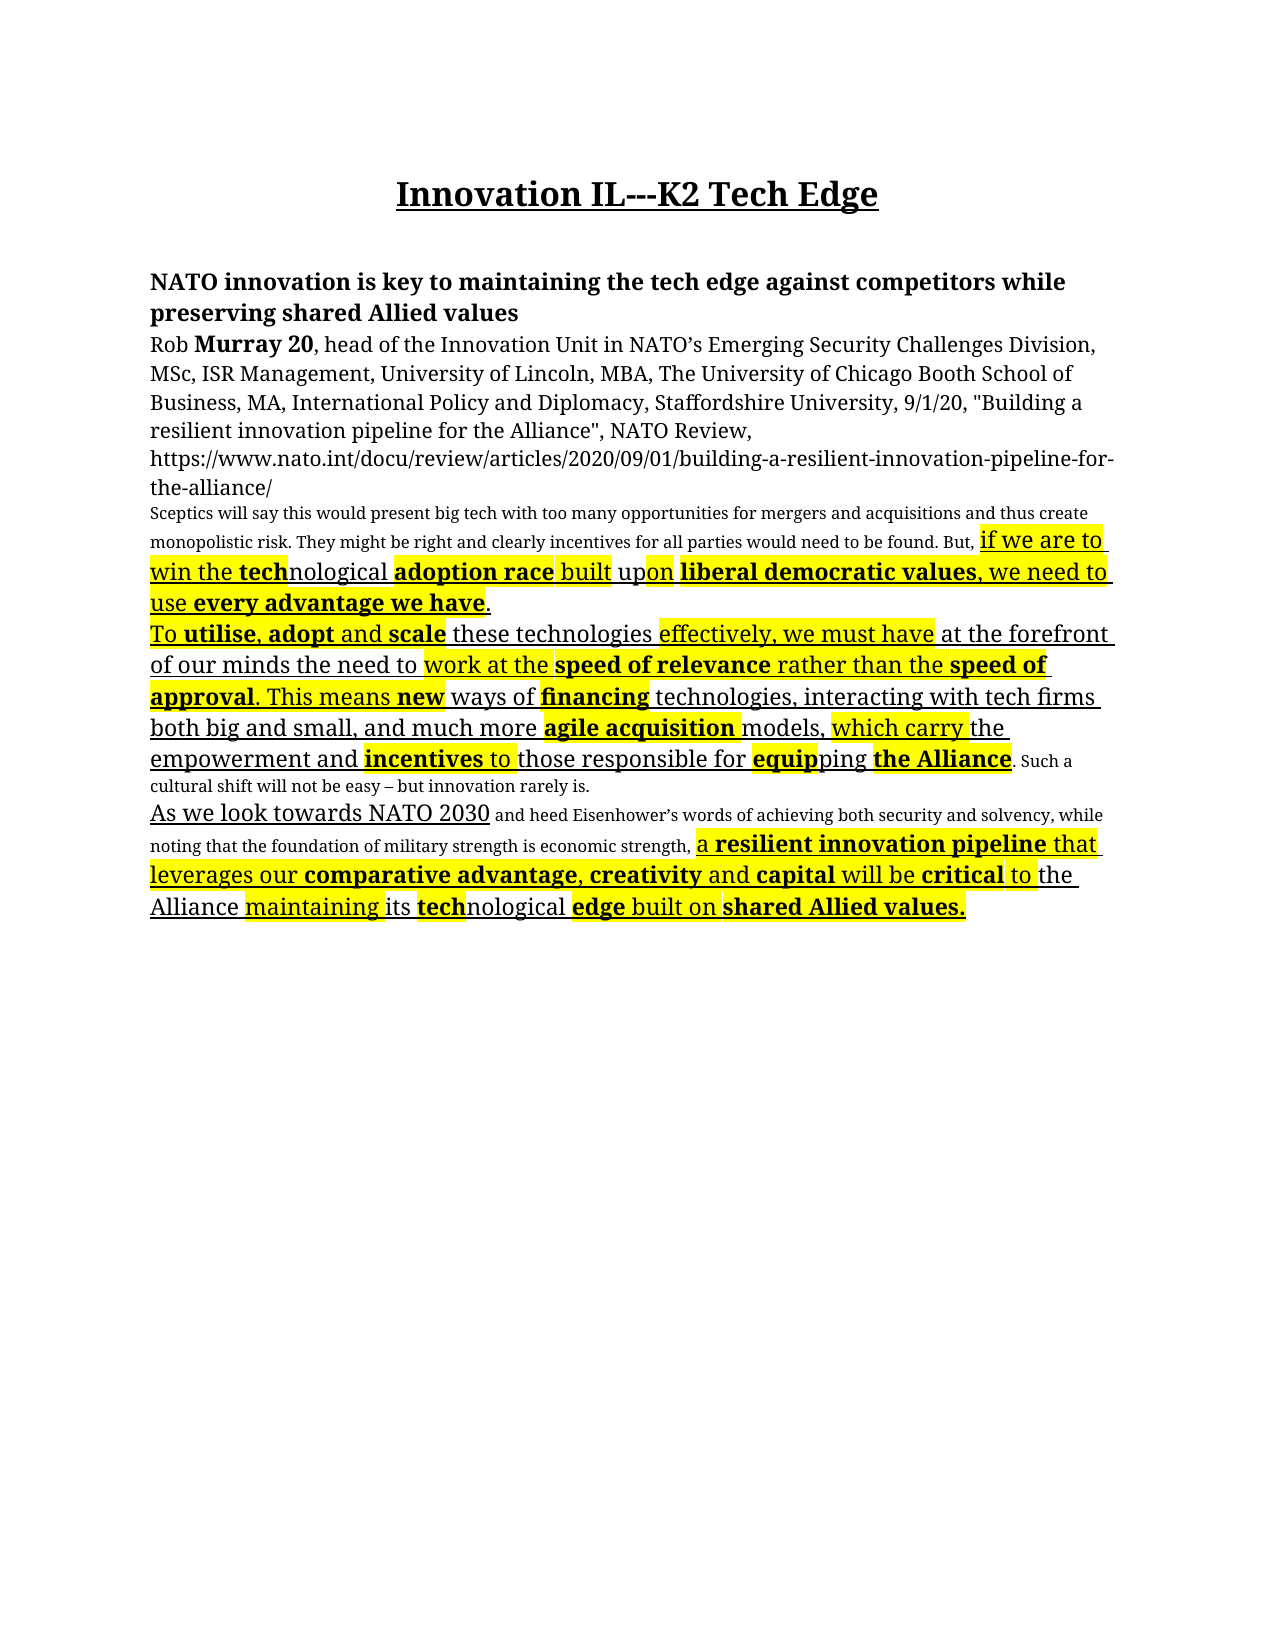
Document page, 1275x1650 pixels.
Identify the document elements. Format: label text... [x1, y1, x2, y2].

text As we look towards NATO 2030 and heed Eisenhower’s words of achieving both security and solvency, while noting that the foundation of military strength is economic strength, a resilient innovation pipeline that leverages our comparative advantage, creativity and capital will be critical to the Alliance maintaining its technological edge built on shared Allied values. [150, 797, 1125, 922]
text Sceptics will say this would present big tech with too many opportunities for mergers and acquisitions and thus create monopolistic risk. They might be right and clearly incentives for all parties would need to be found. But, if we are to win the technological adoption race built upon liberal democratic values, we need to use every advantage we have. [150, 501, 1125, 618]
text To utilise, adopt and scale these technologies effectively, we must have at the forefront of our minds the need to work at the speed of relevance rather than the speed of approval. This means new ways of financing technologies, interacting with tech firms both big and small, and much more agile acquisition models, which carry the empowerment and incentives to those responsible for equipping the Alliance. Such a cultural shift will not be easy – but innovation rarely is. [150, 618, 1125, 797]
text Rob Murray 20, head of the Innovation Unit in NATO’s Emerging Security Challenges Division, MSc, ISR Management, University of Lincoln, MBA, The University of Chicago Booth School of Business, MA, International Policy and Diplomacy, Staffordshire University, 9/1/20, "Building a resilient innovation pipeline for the Alliance", NATO Review, https://www.nato.int/docu/review/articles/2020/09/01/building-a-resilient-innovation-pipeline-for-the-alliance/ [150, 328, 1125, 501]
subtitle NATO innovation is key to maintaining the tech edge against competitors while preserving shared Allied values [150, 266, 1125, 328]
subtitle Innovation IL---K2 Tech Edge [150, 171, 1125, 216]
